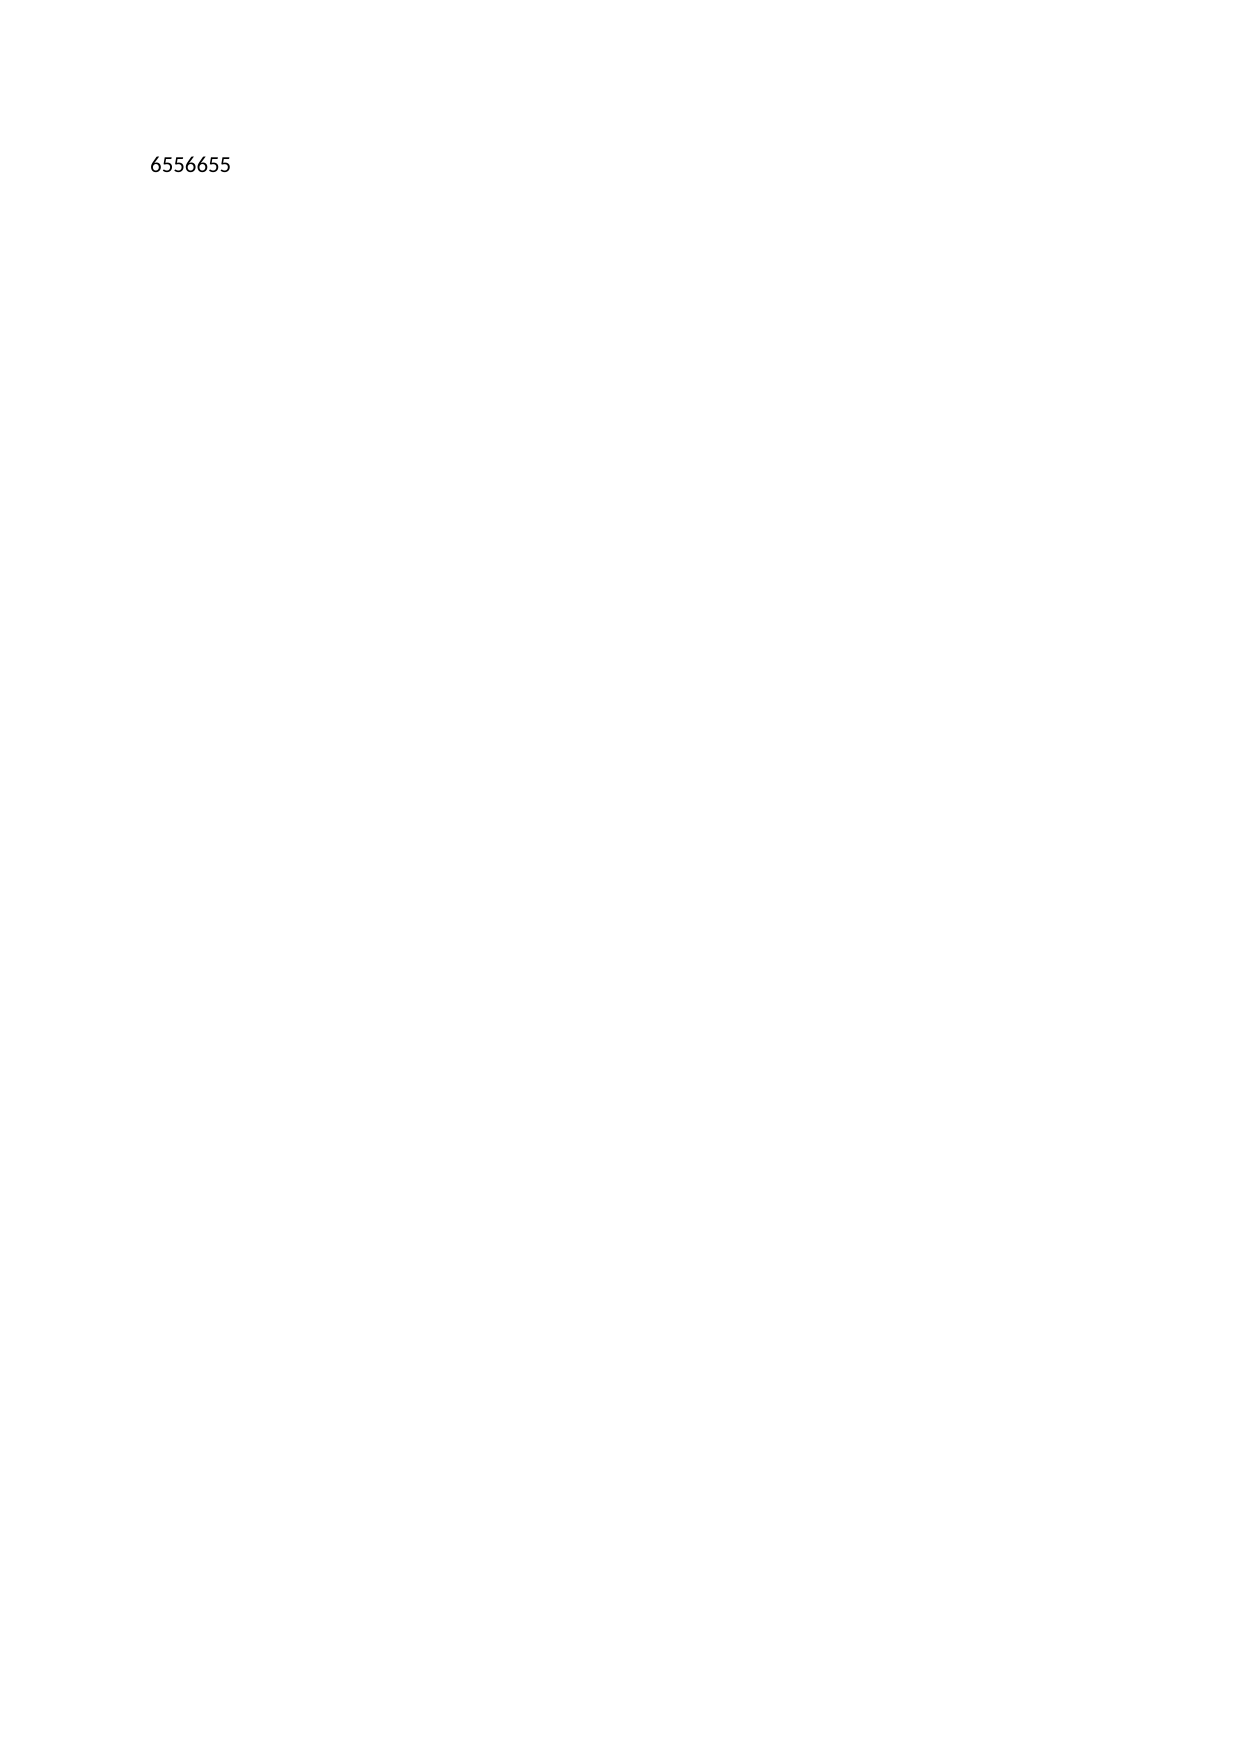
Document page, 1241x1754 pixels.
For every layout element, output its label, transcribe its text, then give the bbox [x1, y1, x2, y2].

text 6556655 [150, 150, 1090, 178]
